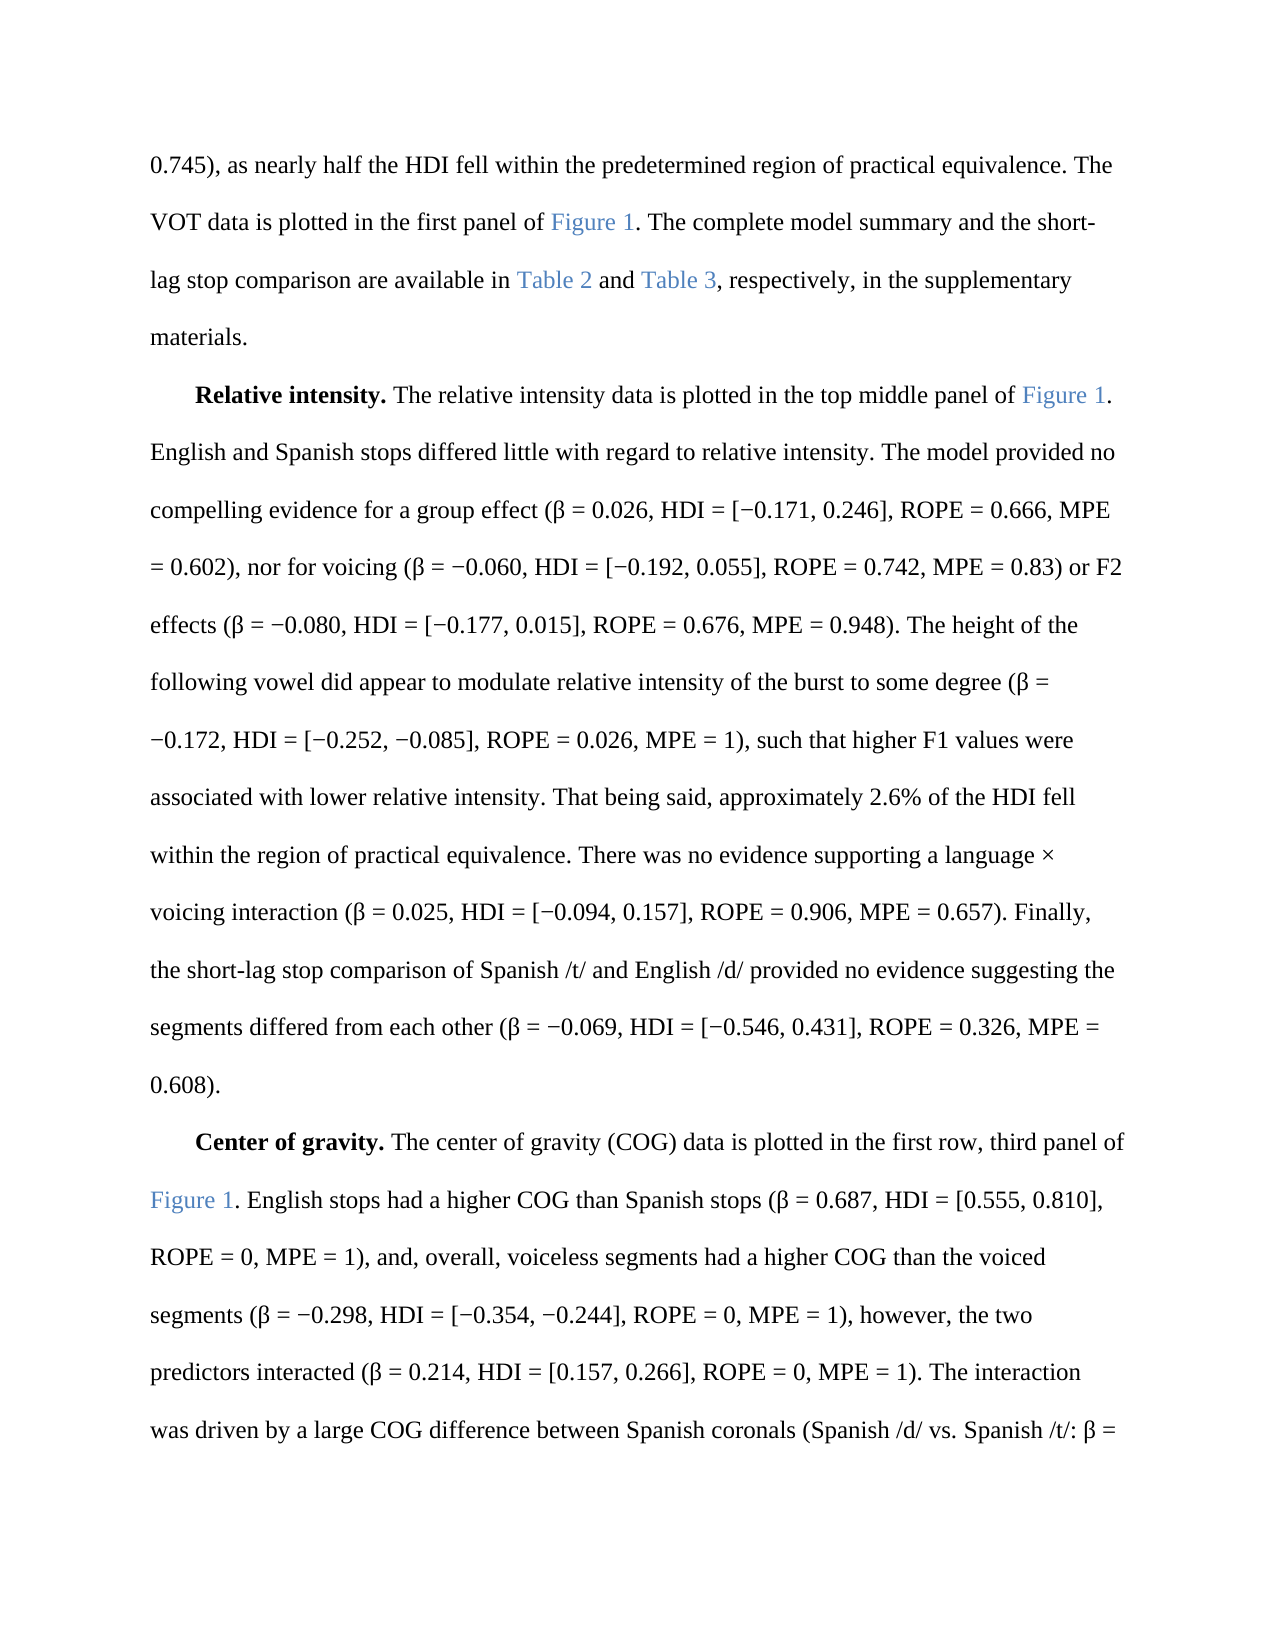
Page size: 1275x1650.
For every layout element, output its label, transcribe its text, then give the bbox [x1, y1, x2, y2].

text Relative intensity. The relative intensity data is plotted in the top middle panel of Figure 1. English and Spanish stops differed little with regard to relative intensity. The model provided no compelling evidence for a group effect (β = 0.026, HDI = [−0.171, 0.246], ROPE = 0.666, MPE = 0.602), nor for voicing (β = −0.060, HDI = [−0.192, 0.055], ROPE = 0.742, MPE = 0.83) or F2 effects (β = −0.080, HDI = [−0.177, 0.015], ROPE = 0.676, MPE = 0.948). The height of the following vowel did appear to modulate relative intensity of the burst to some degree (β = −0.172, HDI = [−0.252, −0.085], ROPE = 0.026, MPE = 1), such that higher F1 values were associated with lower relative intensity. That being said, approximately 2.6% of the HDI fell within the region of practical equivalence. There was no evidence supporting a language × voicing interaction (β = 0.025, HDI = [−0.094, 0.157], ROPE = 0.906, MPE = 0.657). Finally, the short-lag stop comparison of Spanish /t/ and English /d/ provided no evidence suggesting the segments differed from each other (β = −0.069, HDI = [−0.546, 0.431], ROPE = 0.326, MPE = 0.608). [150, 380, 1125, 1099]
